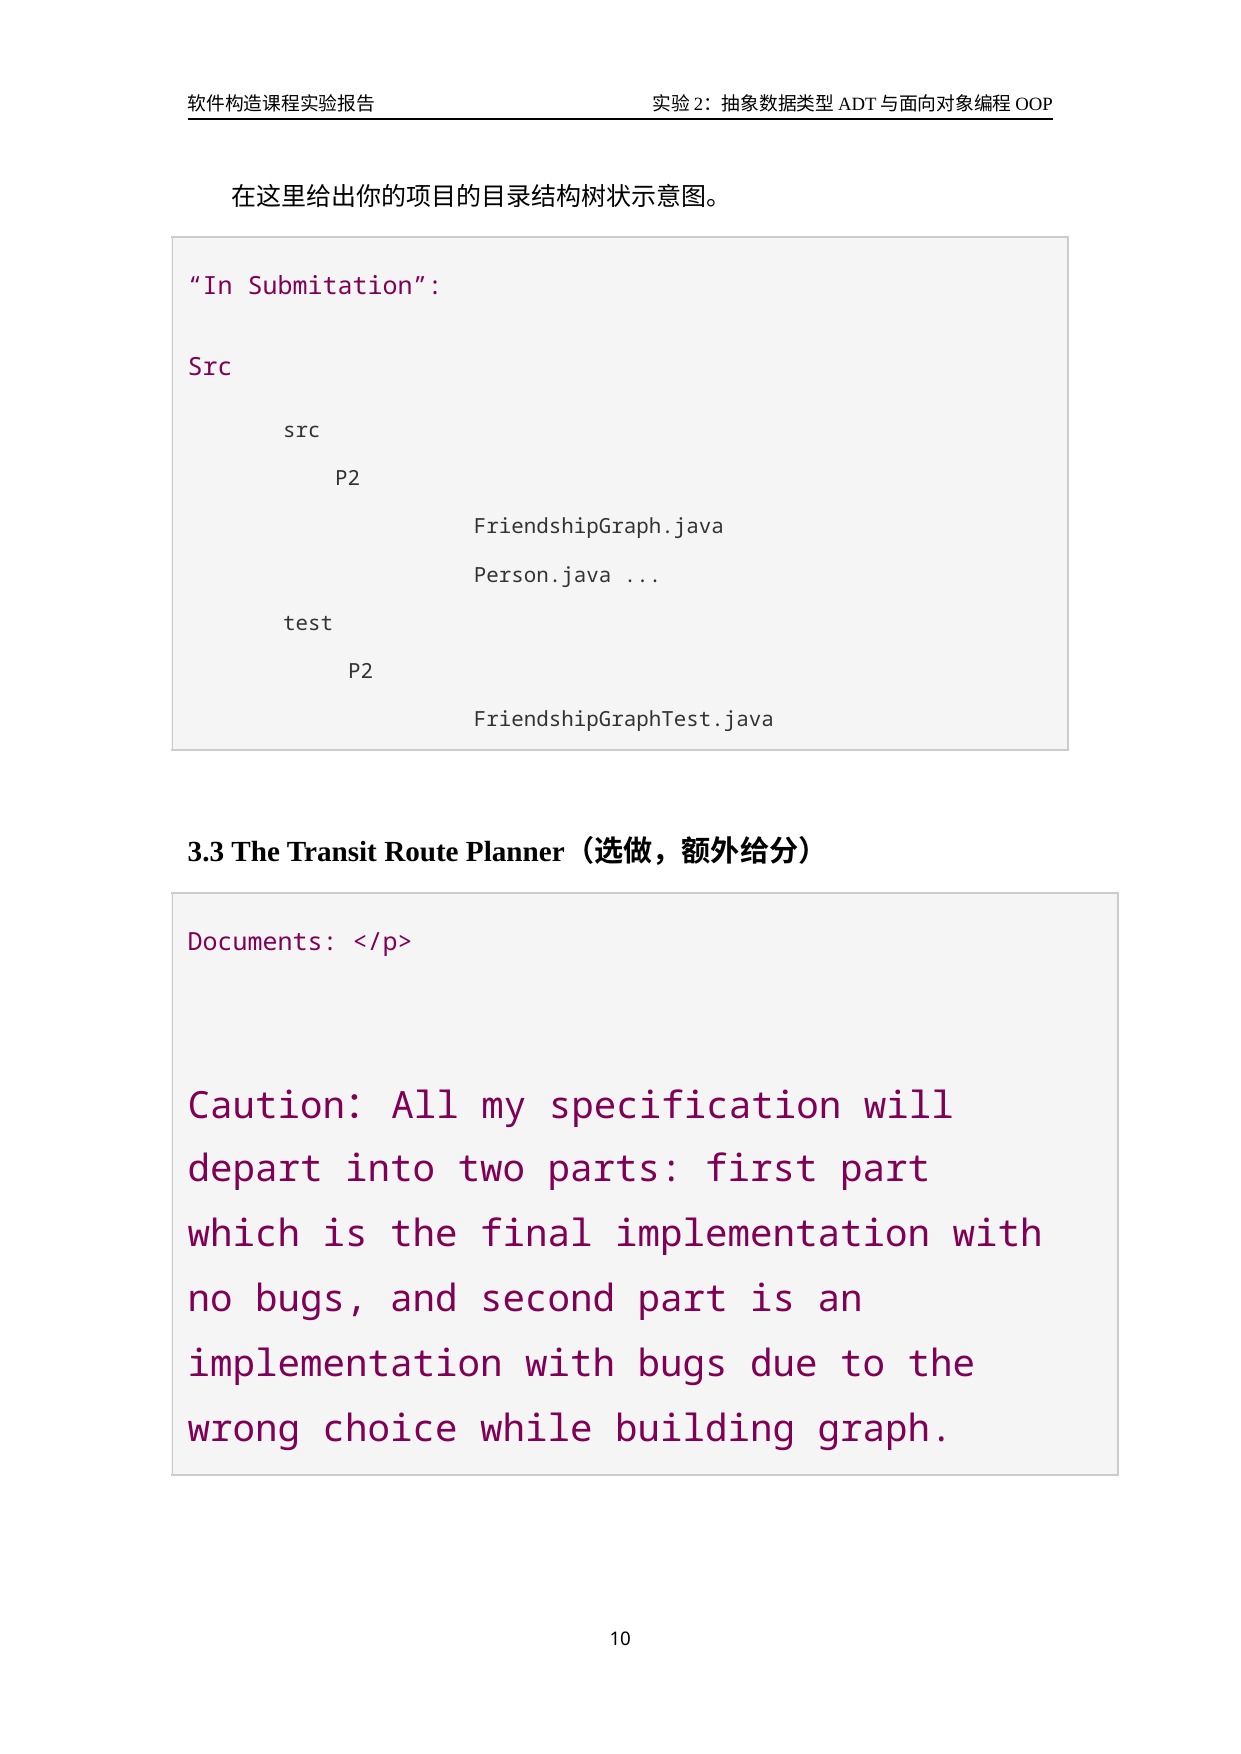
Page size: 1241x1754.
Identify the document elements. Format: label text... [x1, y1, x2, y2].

text “In Submitation”: [173, 238, 1067, 317]
text P2 [173, 445, 1067, 493]
text FriendshipGraphTest.java [173, 686, 1067, 749]
text 在这里给出你的项目的目录结构树状示意图。 [187, 162, 1053, 227]
text P2 [173, 638, 1067, 686]
text Src [173, 317, 1067, 397]
text src [173, 397, 1067, 445]
text Documents: </p> [173, 894, 1117, 973]
text test [173, 590, 1067, 638]
subtitle The Transit Route Planner（选做，额外给分） [187, 817, 1053, 882]
text FriendshipGraph.java [173, 493, 1067, 542]
text Person.java ... [173, 542, 1067, 590]
